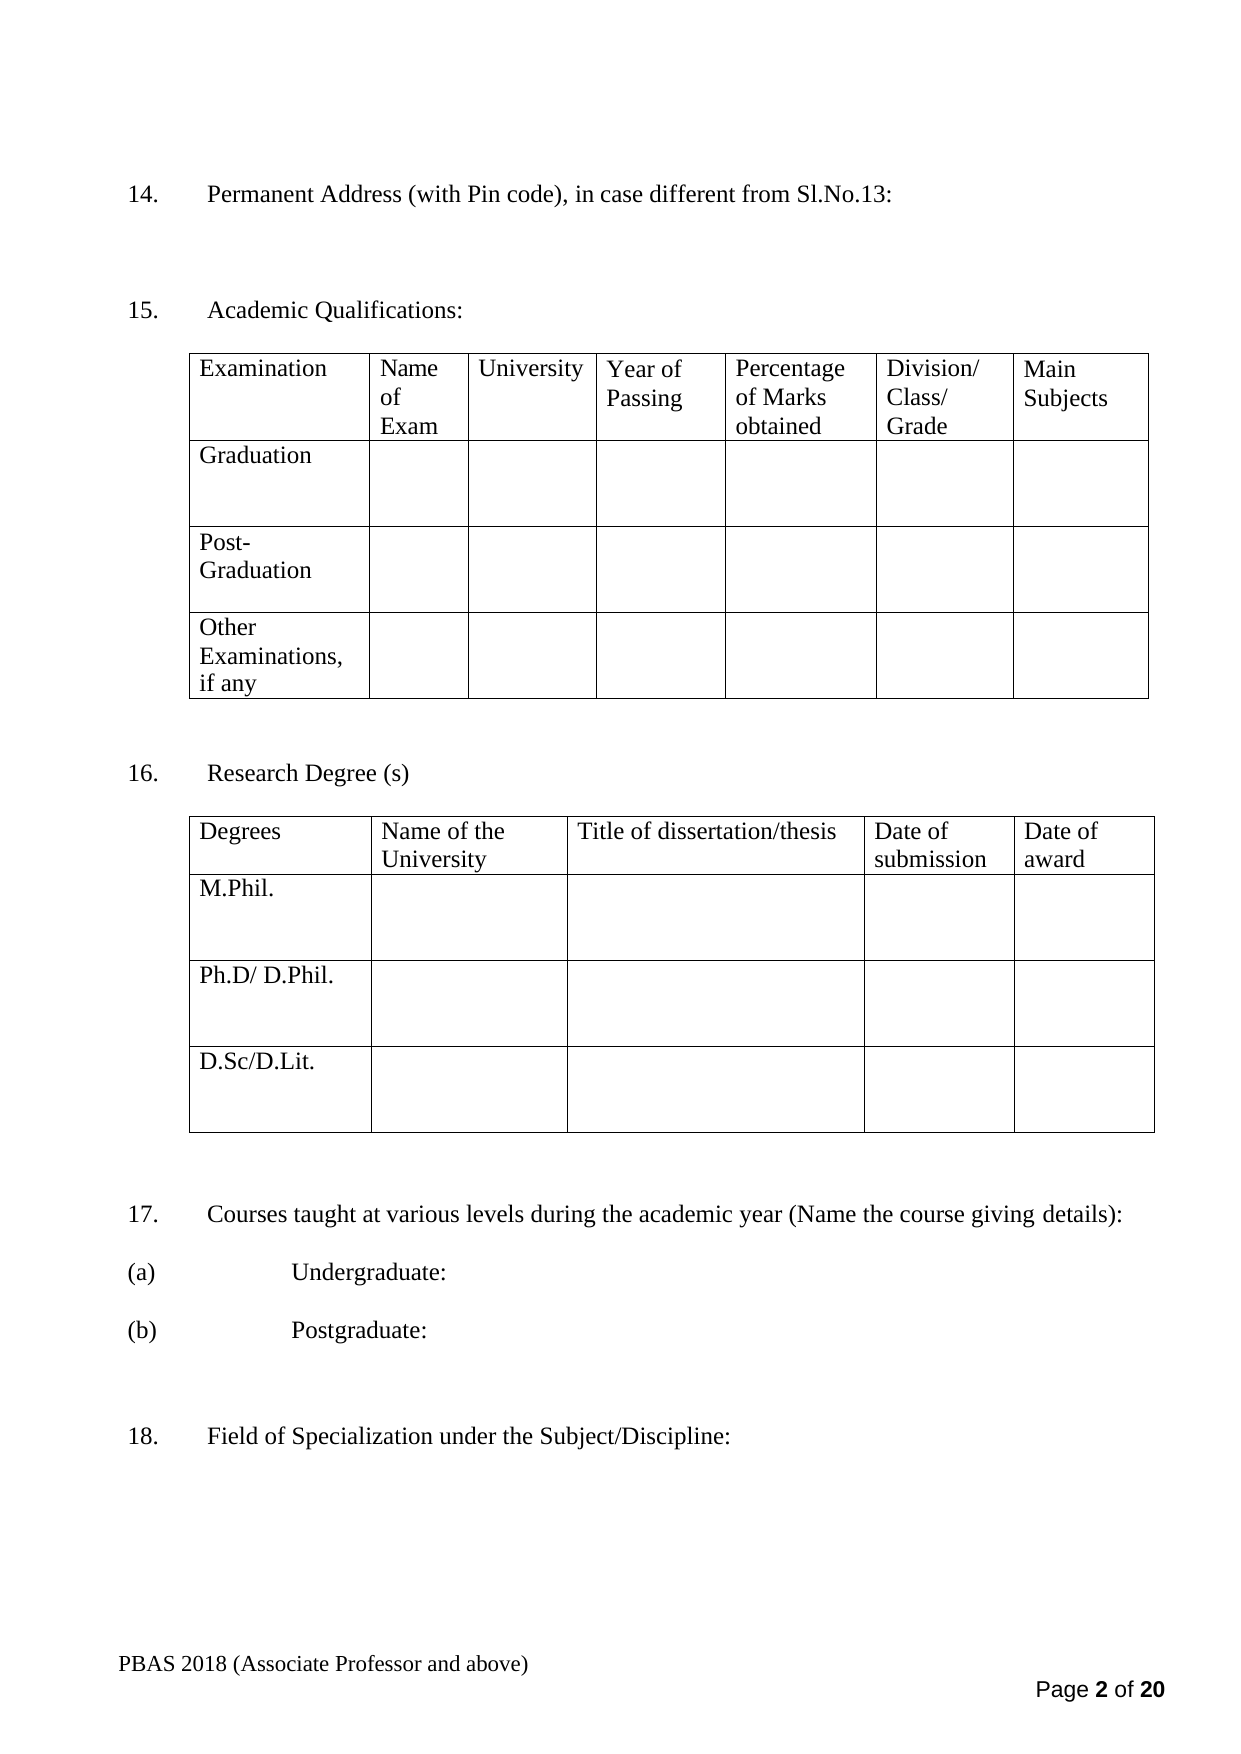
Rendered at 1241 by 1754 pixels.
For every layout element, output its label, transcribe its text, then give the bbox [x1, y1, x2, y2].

table_cell [469, 441, 596, 526]
table_header Name of Exam [370, 354, 468, 440]
table_header Date of award [1015, 817, 1154, 873]
list Postgraduate: [127, 1315, 1160, 1344]
table_cell [1015, 1047, 1154, 1132]
list Research Degree (s) [127, 758, 1160, 787]
table_cell [370, 613, 468, 698]
table_cell D.Sc/D.Lit. [190, 1047, 371, 1132]
table_cell [726, 613, 876, 698]
table_cell [469, 613, 596, 698]
table_header Main Subjects [1014, 354, 1148, 440]
table_cell [877, 613, 1013, 698]
table_cell [865, 1047, 1014, 1132]
table_header Percentage of Marks obtained [726, 354, 876, 440]
list Academic Qualifications: [127, 295, 1160, 323]
table_header Year of Passing [597, 354, 725, 440]
table_cell Graduation [190, 441, 369, 526]
list Courses taught at various levels during the academic year (Name the course giving details): [127, 1199, 1160, 1228]
table_cell [469, 527, 596, 612]
table_cell [1014, 613, 1148, 698]
table_cell [1015, 961, 1154, 1046]
table_cell [372, 875, 567, 960]
table_cell [726, 527, 876, 612]
table_header Title of dissertation/thesis [568, 817, 864, 873]
table_header Name of the University [372, 817, 567, 873]
table_cell [568, 961, 864, 1046]
list Field of Specialization under the Subject/Discipline: [127, 1421, 1160, 1449]
table_cell Ph.D/ D.Phil. [190, 961, 371, 1046]
table_cell [726, 441, 876, 526]
table_cell [877, 441, 1013, 526]
table_cell [568, 1047, 864, 1132]
table_cell [372, 1047, 567, 1132]
table_cell [877, 527, 1013, 612]
table_cell [597, 527, 725, 612]
table_header Division/ Class/ Grade [877, 354, 1013, 440]
table_header Degrees [190, 817, 371, 873]
table_cell Post- Graduation [190, 527, 369, 612]
table_cell [372, 961, 567, 1046]
table_cell [865, 961, 1014, 1046]
list Permanent Address (with Pin code), in case different from Sl.No.13: [127, 179, 1160, 207]
table_cell [568, 875, 864, 960]
table_cell [370, 441, 468, 526]
table_cell [370, 527, 468, 612]
table_cell [1014, 441, 1148, 526]
table_header Examination [190, 354, 369, 440]
table_cell [865, 875, 1014, 960]
table_cell [597, 613, 725, 698]
list Undergraduate: [127, 1257, 1160, 1286]
table_cell [1015, 875, 1154, 960]
table_header Date of submission [865, 817, 1014, 873]
table_header University [469, 354, 596, 440]
table_cell [597, 441, 725, 526]
table_cell M.Phil. [190, 875, 371, 960]
table_cell Other Examinations, if any [190, 613, 369, 698]
table_cell [1014, 527, 1148, 612]
